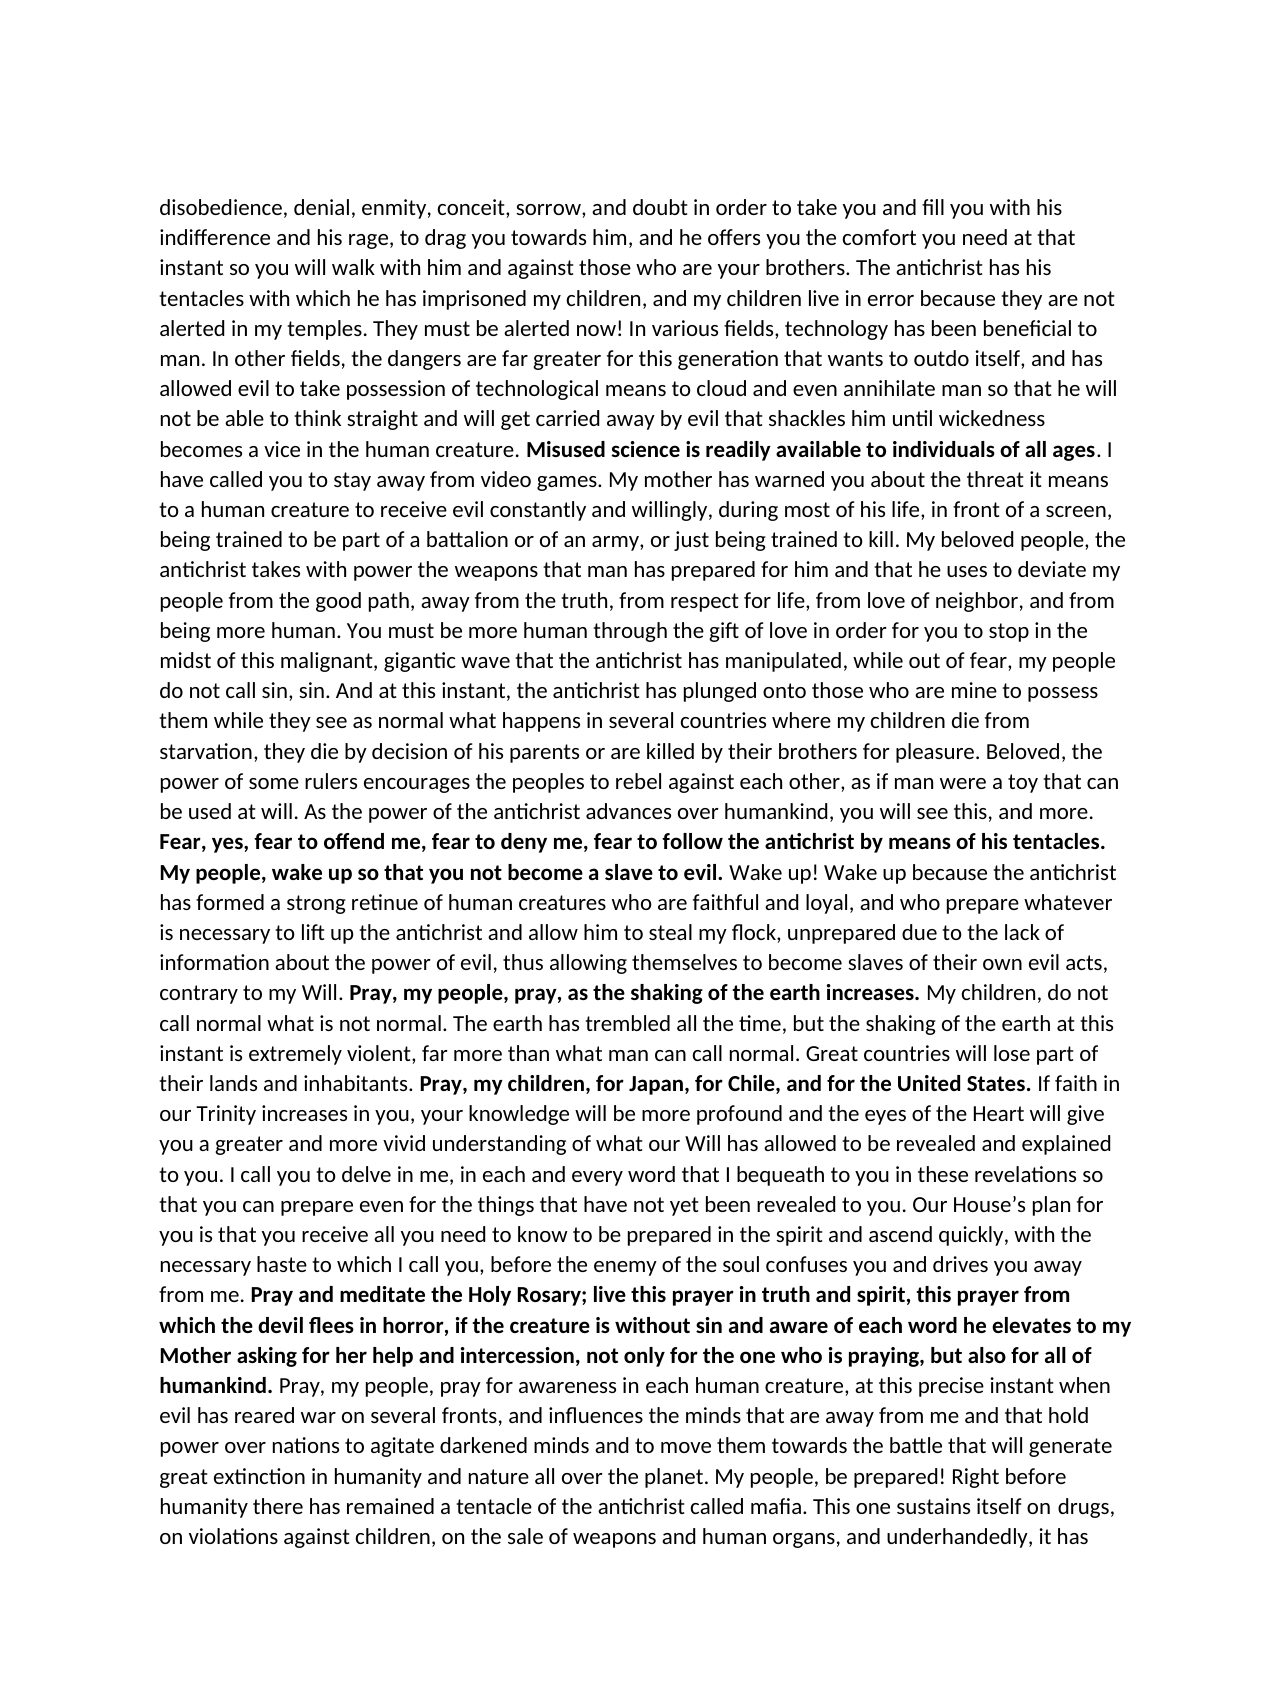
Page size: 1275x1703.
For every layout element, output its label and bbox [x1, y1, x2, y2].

text [159, 193, 1133, 1550]
